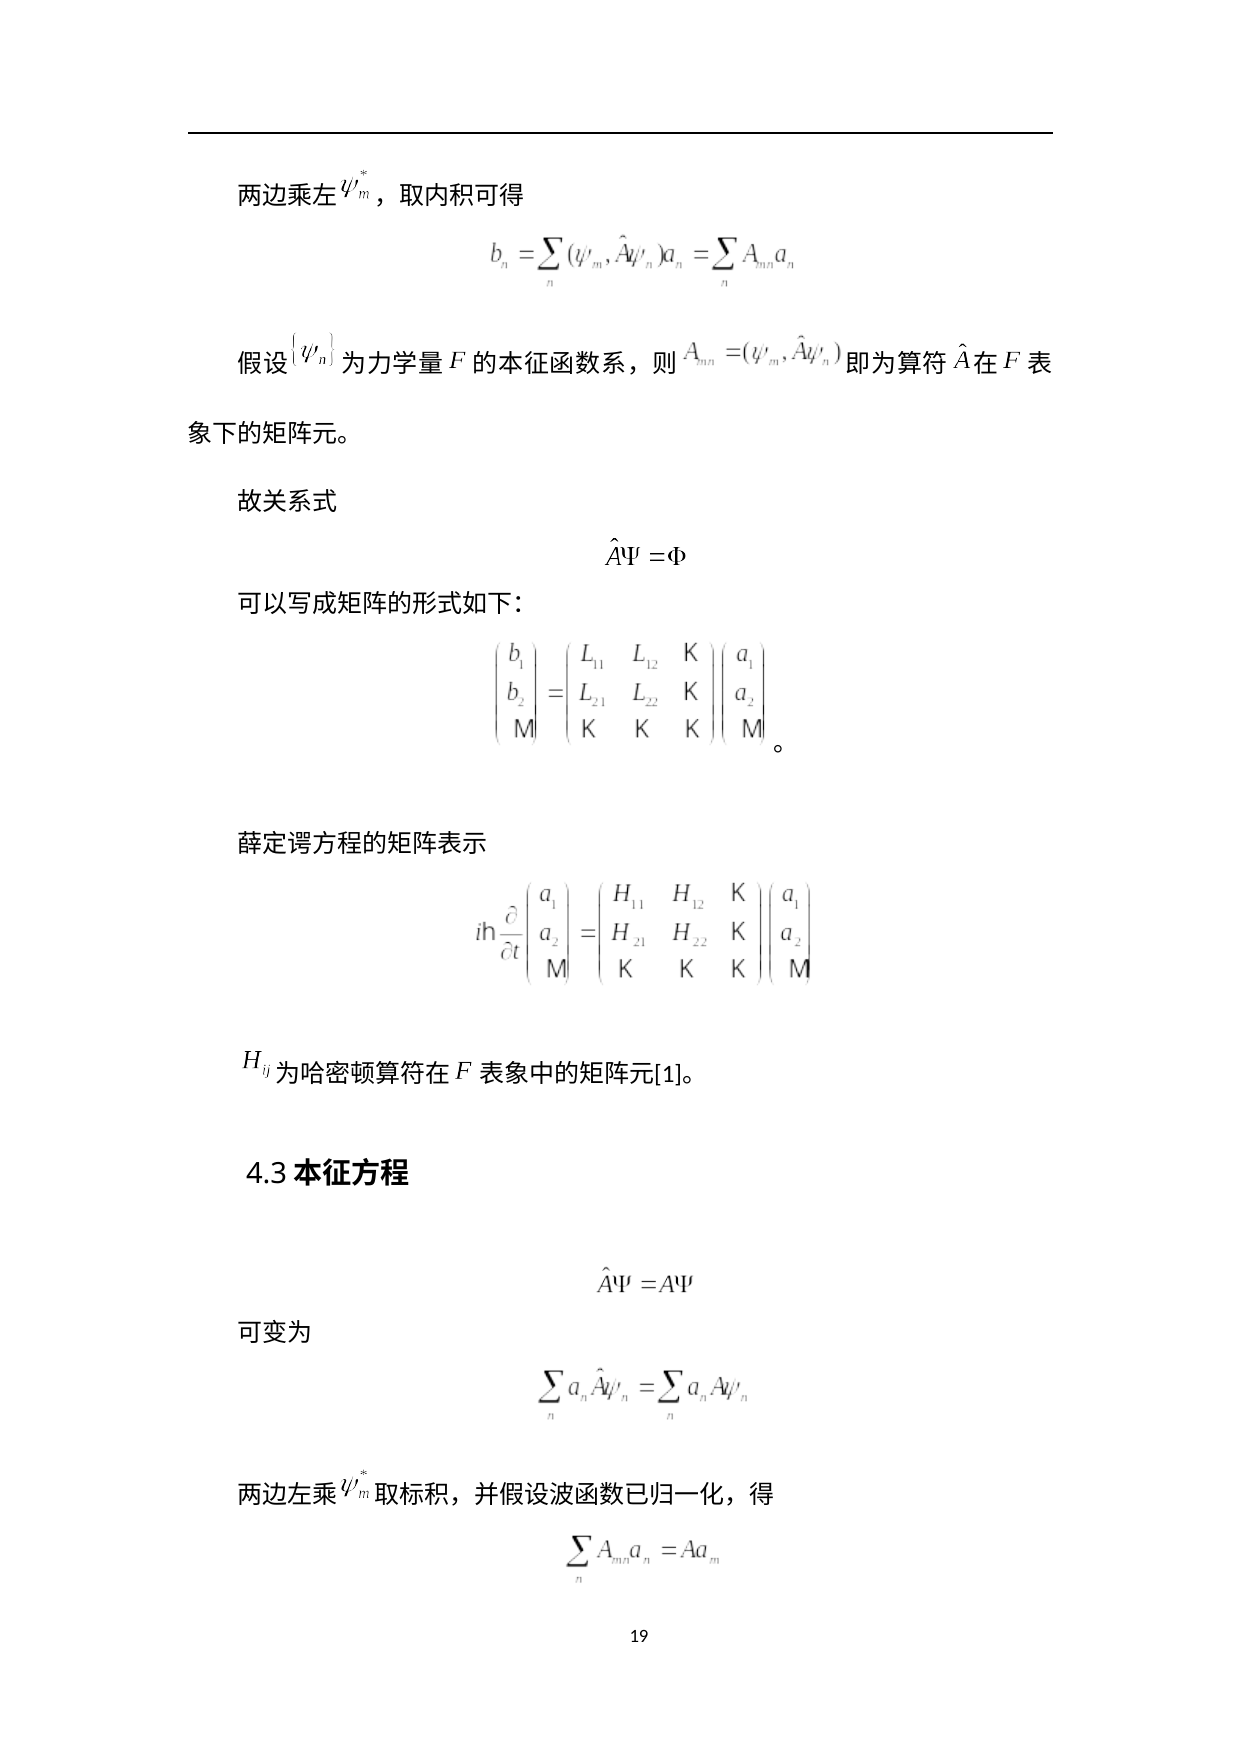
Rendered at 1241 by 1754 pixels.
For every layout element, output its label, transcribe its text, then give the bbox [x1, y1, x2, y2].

text 可变为 [187, 1297, 1053, 1365]
text 假设为力学量的本征函数系，则即为算符在表象下的矩阵元。 [187, 330, 1053, 466]
text 。 [187, 636, 1053, 772]
text 薛定谔方程的矩阵表示 [187, 808, 1053, 876]
subtitle 4.3本征方程 [187, 1137, 1053, 1205]
text 两边左乘取标积，并假设波函数已归一化，得 [187, 1463, 1053, 1531]
text 故关系式 [187, 466, 1053, 534]
text 为哈密顿算符在表象中的矩阵元[1]。 [187, 1042, 1053, 1110]
text 可以写成矩阵的形式如下： [187, 568, 1053, 636]
text 两边乘左，取内积可得 [187, 164, 1053, 232]
